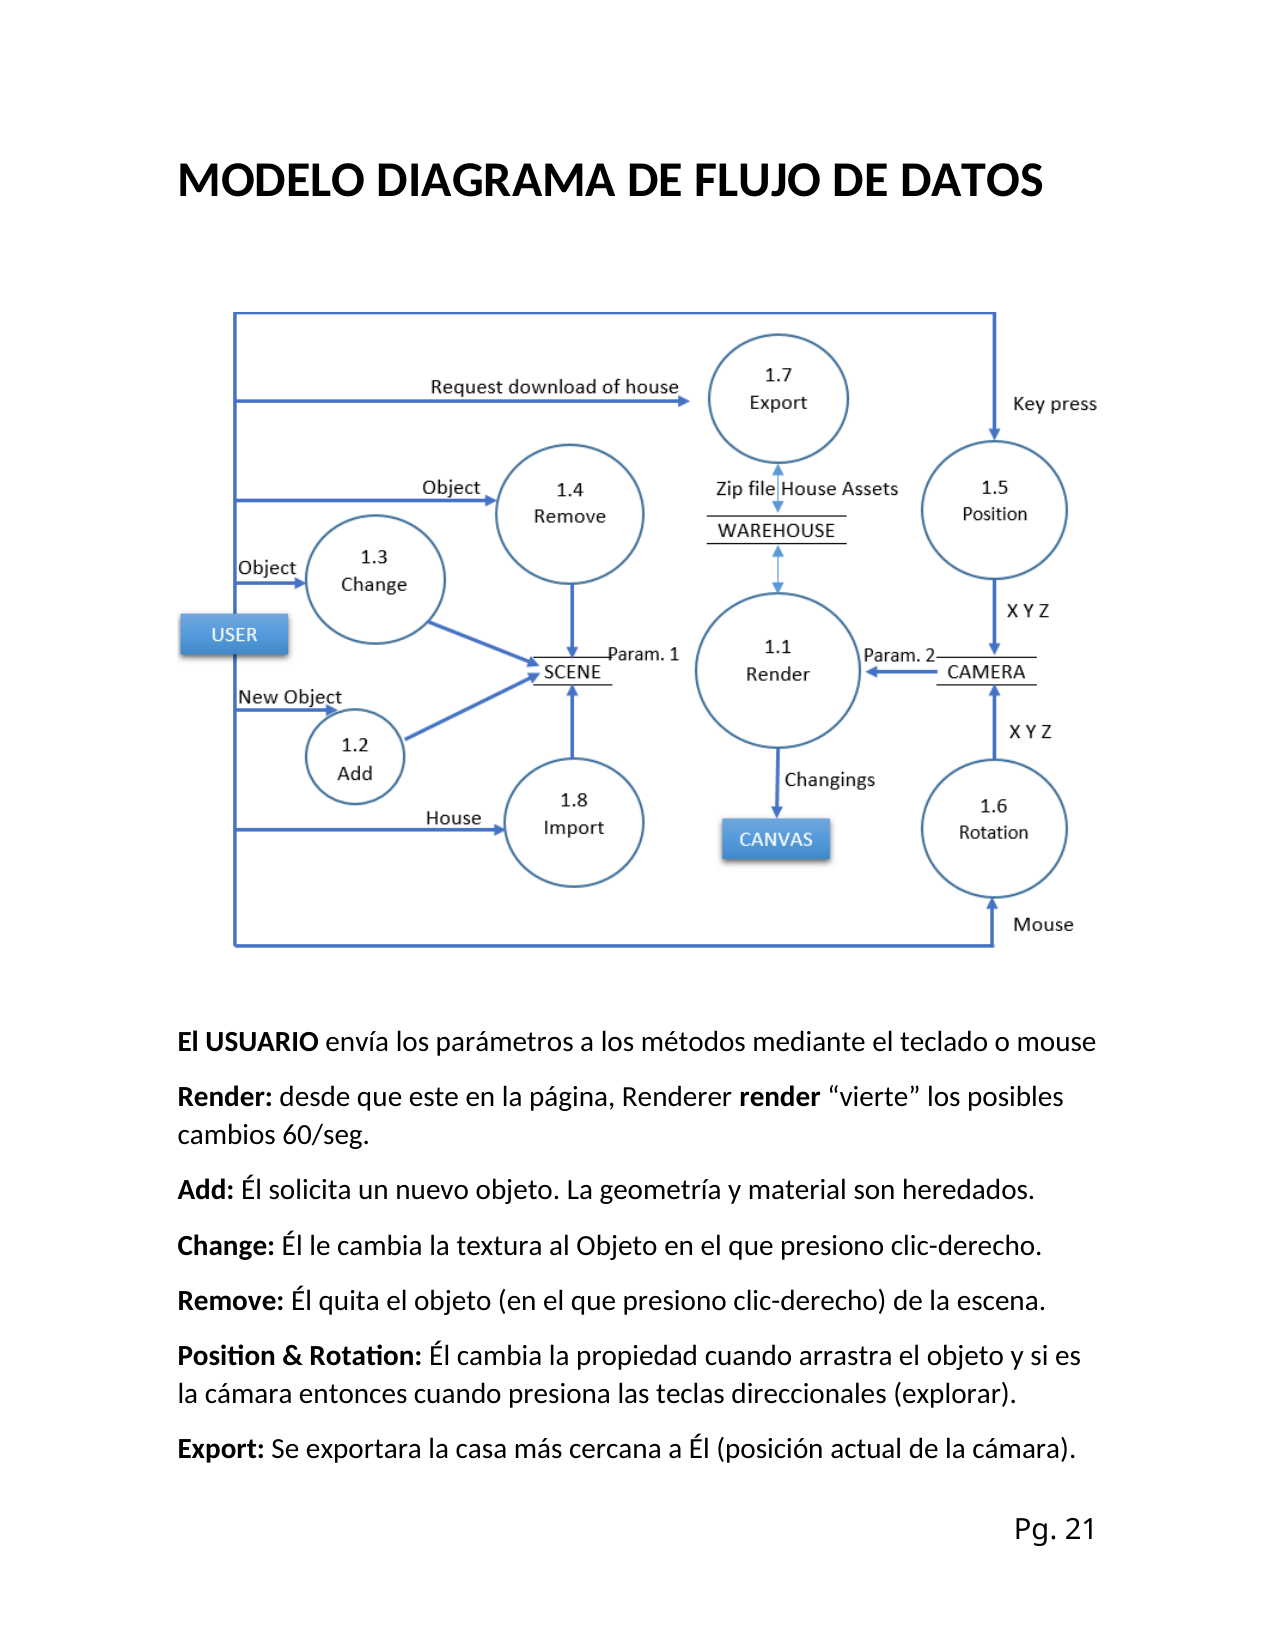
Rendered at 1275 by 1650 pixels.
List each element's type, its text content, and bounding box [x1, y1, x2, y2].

text Export: Se exportara la casa más cercana a Él (posición actual de la cámara). [177, 1430, 1098, 1466]
picture [177, 312, 1098, 949]
text MODELO DIAGRAMA DE FLUJO DE DATOS [177, 148, 1098, 209]
text Change: Él le cambia la textura al Objeto en el que presiono clic-derecho. [177, 1227, 1098, 1262]
text Position & Rotation: Él cambia la propiedad cuando arrastra el objeto y si es la cámara entonces cuando presiona las teclas direccionales (explorar). [177, 1337, 1098, 1411]
text Remove: Él quita el objeto (en el que presiono clic-derecho) de la escena. [177, 1282, 1098, 1317]
text Add: Él solicita un nuevo objeto. La geometría y material son heredados. [177, 1171, 1098, 1207]
text Render: desde que este en la página, Renderer render “vierte” los posibles cambios 60/seg. [177, 1078, 1098, 1152]
text El USUARIO envía los parámetros a los métodos mediante el teclado o mouse [177, 1023, 1098, 1058]
